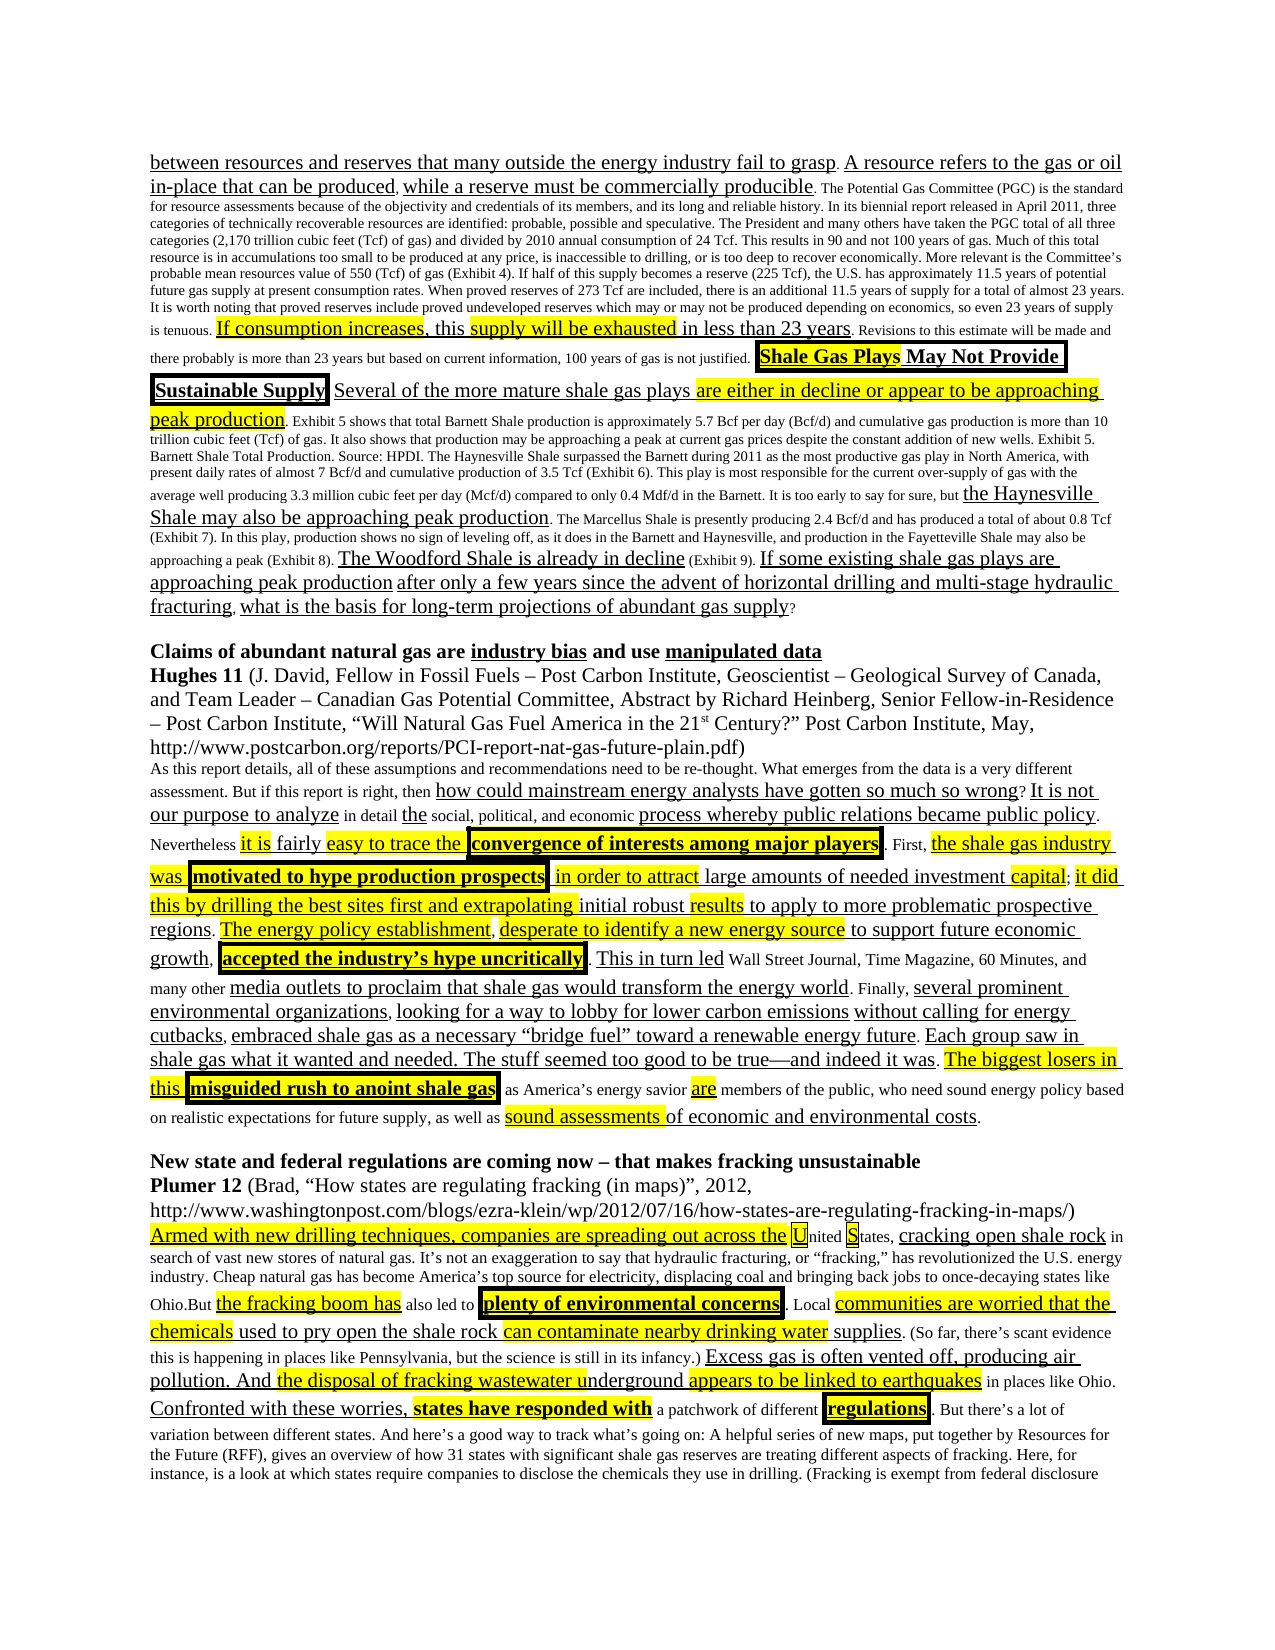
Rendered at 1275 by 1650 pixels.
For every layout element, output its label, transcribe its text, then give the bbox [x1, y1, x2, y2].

subtitle New state and federal regulations are coming now – that makes fracking unsustainable [150, 1149, 1125, 1173]
text Hughes 11 (J. David, Fellow in Fossil Fuels – Post Carbon Institute, Geoscientist – Geological Survey of Canada, and Team Leader – Canadian Gas Potential Committee, Abstract by Richard Heinberg, Senior Fellow-in-Residence – Post Carbon Institute, “Will Natural Gas Fuel America in the 21st Century?” Post Carbon Institute, May, http://www.postcarbon.org/reports/PCI-report-nat-gas-future-plain.pdf) [150, 663, 1125, 759]
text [150, 150, 1125, 618]
text As this report details, all of these assumptions and recommendations need to be re-thought. What emerges from the data is a very different assessment. But if this report is right, then how could mainstream energy analysts have gotten so much so wrong? It is not our purpose to analyze in detail the social, political, and economic process whereby public relations became public policy. Nevertheless it is fairly easy to trace the convergence of interests among major players. First, the shale gas industry was motivated to hype production prospects in order to attract large amounts of needed investment capital; it did this by drilling the best sites first and extrapolating initial robust results to apply to more problematic prospective regions. The energy policy establishment, desperate to identify a new energy source to support future economic growth, accepted the industry’s hype uncritically. This in turn led Wall Street Journal, Time Magazine, 60 Minutes, and many other media outlets to proclaim that shale gas would transform the energy world. Finally, several prominent environmental organizations, looking for a way to lobby for lower carbon emissions without calling for energy cutbacks, embraced shale gas as a necessary “bridge fuel” toward a renewable energy future. Each group saw in shale gas what it wanted and needed. The stuff seemed too good to be true—and indeed it was. The biggest losers in this misguided rush to anoint shale gas as America’s energy savior are members of the public, who need sound energy policy based on realistic expectations for future supply, as well as sound assessments of economic and environmental costs. [150, 759, 1125, 1128]
subtitle Claims of abundant natural gas are industry bias and use manipulated data [150, 639, 1125, 663]
text Plumer 12 (Brad, “How states are regulating fracking (in maps)”, 2012, http://www.washingtonpost.com/blogs/ezra-klein/wp/2012/07/16/how-states-are-regulating-fracking-in-maps/) [150, 1173, 1125, 1222]
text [150, 1222, 1125, 1483]
